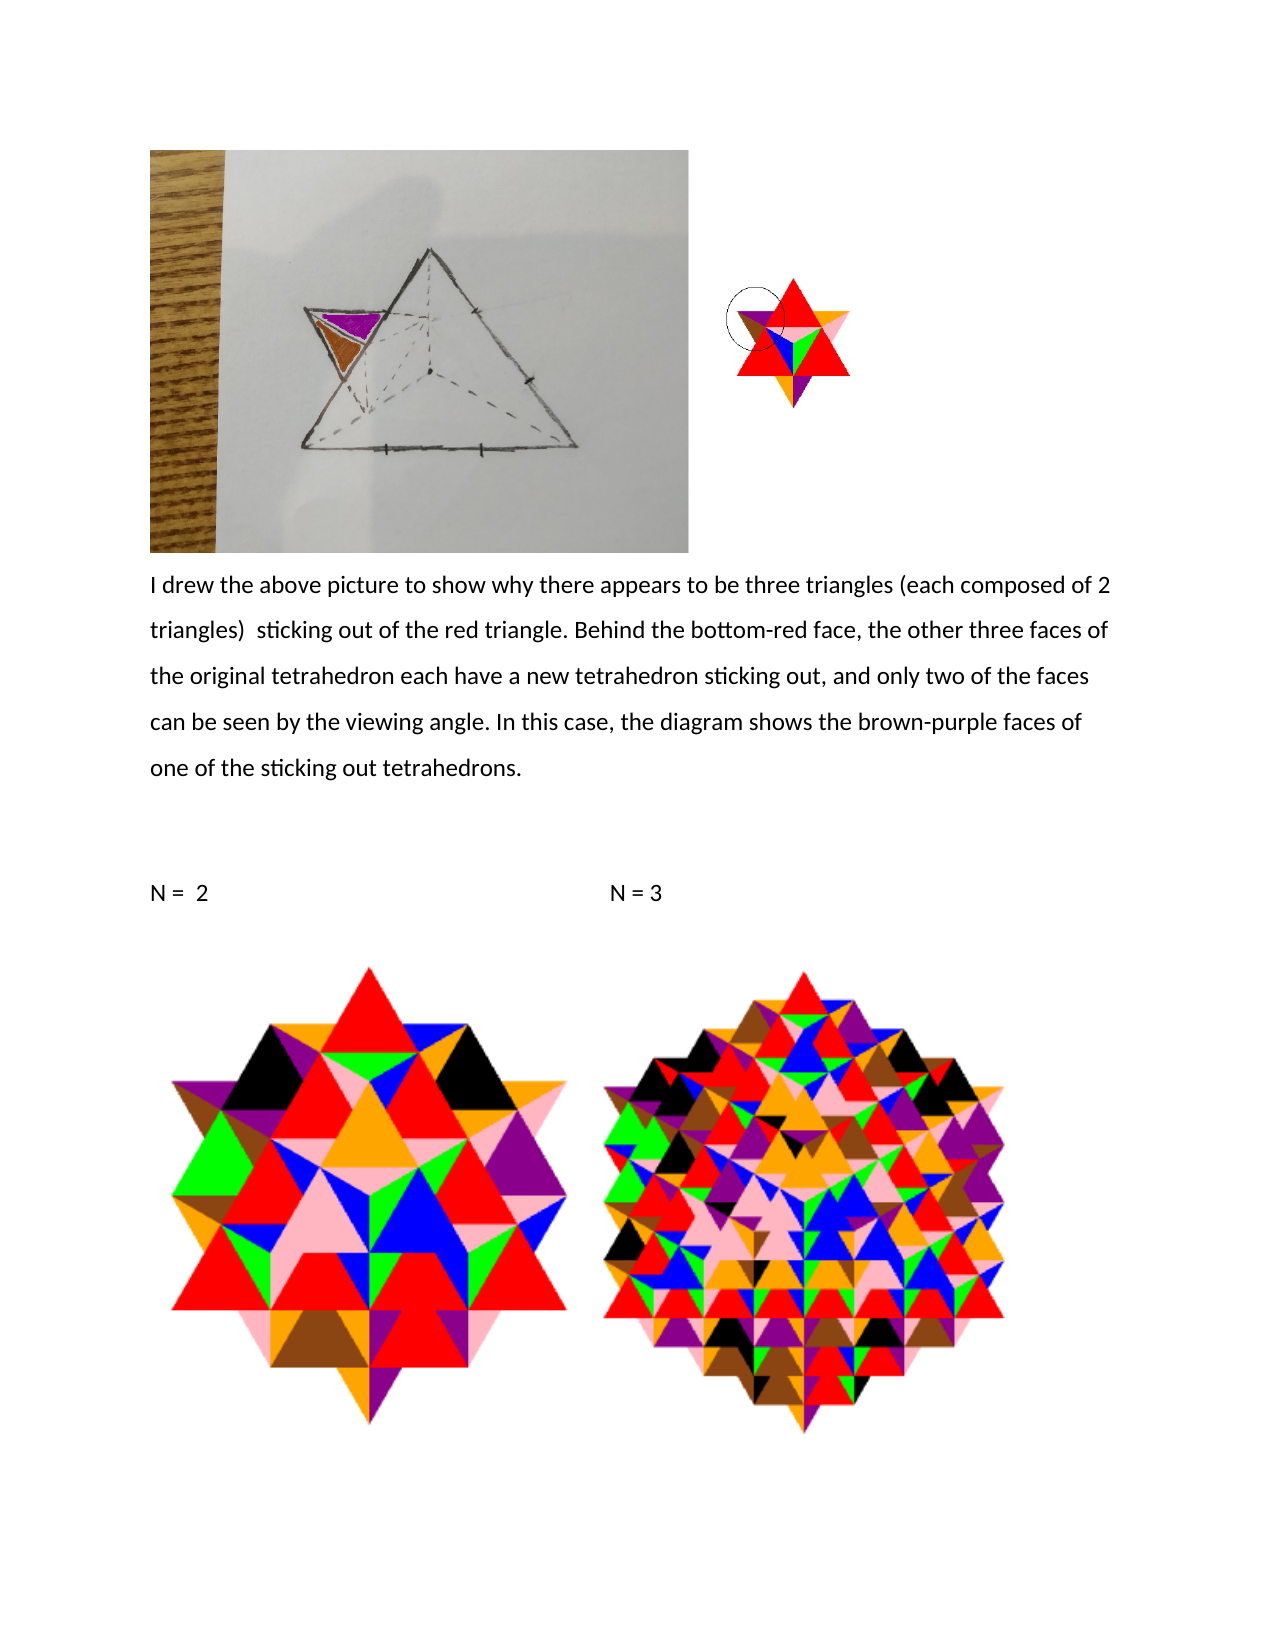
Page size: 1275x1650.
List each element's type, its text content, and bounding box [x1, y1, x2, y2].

picture [150, 923, 1033, 1464]
picture [150, 150, 930, 553]
text N = 2 N = 3 [150, 877, 1125, 907]
text I drew the above picture to show why there appears to be three triangles (each composed of 2 triangles) sticking out of the red triangle. Behind the bottom-red face, the other three faces of the original tetrahedron each have a new tetrahedron sticking out, and only two of the faces can be seen by the viewing angle. In this case, the diagram shows the brown-purple faces of one of the sticking out tetrahedrons. [150, 569, 1125, 782]
